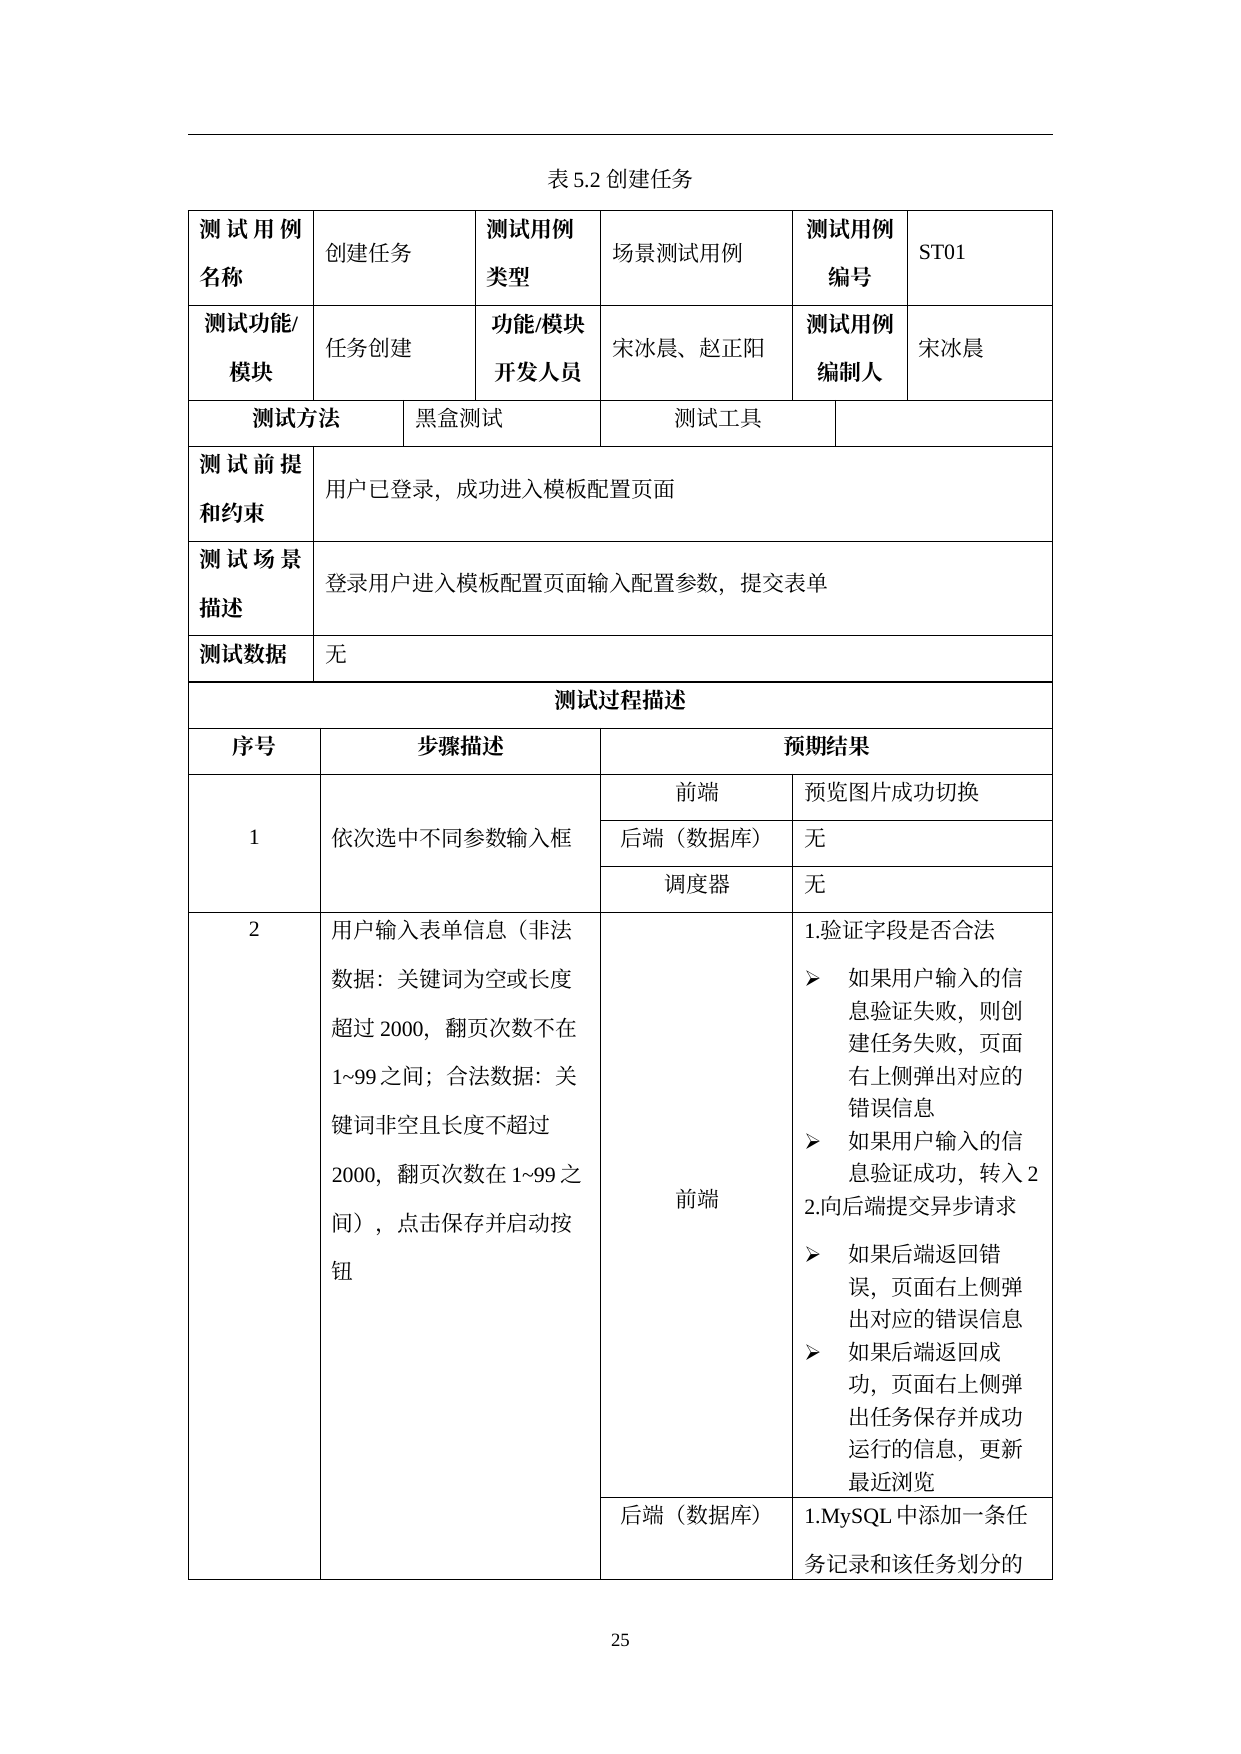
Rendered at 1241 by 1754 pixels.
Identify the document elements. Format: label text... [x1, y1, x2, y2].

table_cell 前端 [601, 913, 792, 1497]
table_cell 测试用例 编制人 [793, 306, 907, 400]
table_cell 序号 [189, 729, 320, 773]
table_cell 功能/模块 开发人员 [476, 306, 600, 400]
table_cell 测试工具 [601, 401, 835, 446]
table_cell 无 [793, 867, 1052, 912]
table_cell 后端（数据库） [601, 1498, 792, 1579]
table_cell 预期结果 [601, 729, 1052, 773]
table_cell 预览图片成功切换 [793, 775, 1052, 819]
table_cell 1 [189, 775, 320, 912]
table_cell 宋冰晨 [908, 306, 1052, 400]
table_header ST01 [908, 211, 1052, 305]
table_cell 测试数据 [189, 636, 313, 681]
table_header 测试用例 编号 [793, 211, 907, 305]
table_cell 黑盒测试 [404, 401, 600, 446]
table_header 创建任务 [314, 211, 475, 305]
table_cell 无 [314, 636, 1052, 681]
table_cell 依次选中不同参数输入框 [321, 775, 600, 912]
table_cell 测试过程描述 [189, 683, 1052, 727]
table_cell 任务创建 [314, 306, 475, 400]
table_cell 前端 [601, 775, 792, 819]
table_cell 宋冰晨、赵正阳 [601, 306, 792, 400]
table_cell 无 [793, 821, 1052, 866]
table_cell 1.验证字段是否合法 如果用户输入的信息验证失败，则创建任务失败，页面右上侧弹出对应的错误信息 如果用户输入的信息验证成功，转入2 2.向后端提交异步请求 如果后端返回错误，页面右上侧弹出对应的错误信息 如果后端返回成功，页面右上侧弹出任务保存并成功运行的信息，更新最近浏览 [793, 913, 1052, 1497]
table_cell 测试前提和约束 [189, 447, 313, 541]
table_cell 测试场景描述 [189, 542, 313, 635]
table_cell 调度器 [601, 867, 792, 912]
table_cell 后端（数据库） [601, 821, 792, 866]
table_header 测试用例名称 [189, 211, 313, 305]
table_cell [793, 1498, 1052, 1579]
table_cell 用户输入表单信息（非法数据：关键词为空或长度超过2000，翻页次数不在1~99之间；合法数据：关键词非空且长度不超过2000，翻页次数在1~99之间），点击保存并启动按钮 [321, 913, 600, 1579]
table_cell 测试功能/模块 [189, 306, 313, 400]
table_cell 步骤描述 [321, 729, 600, 773]
table_cell 2 [189, 913, 320, 1579]
table_header 场景测试用例 [601, 211, 792, 305]
table_cell 用户已登录，成功进入模板配置页面 [314, 447, 1052, 541]
table_cell 测试方法 [189, 401, 403, 446]
table_cell [836, 401, 1052, 446]
table_cell 登录用户进入模板配置页面输入配置参数，提交表单 [314, 542, 1052, 635]
text 表5.2 创建任务 [187, 162, 1053, 194]
table_header 测试用例 类型 [476, 211, 600, 305]
